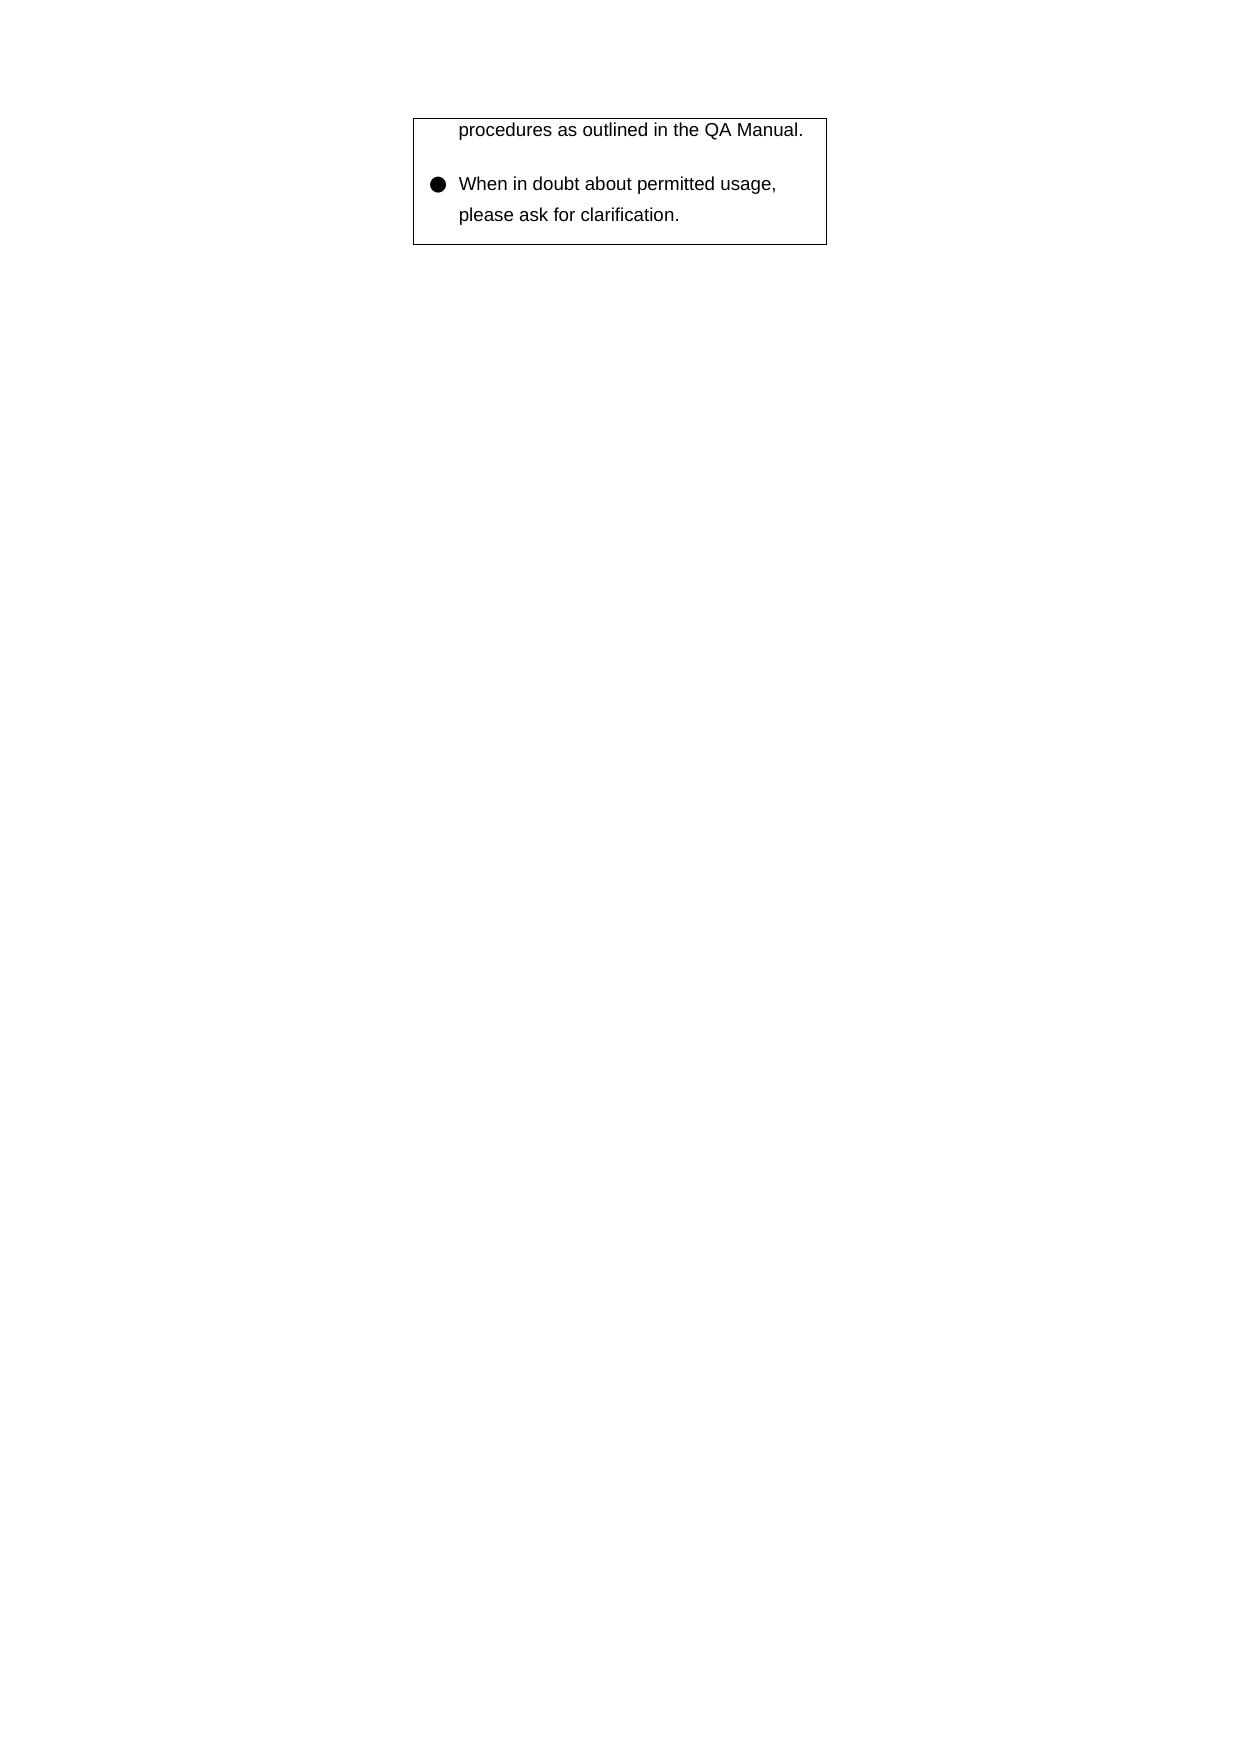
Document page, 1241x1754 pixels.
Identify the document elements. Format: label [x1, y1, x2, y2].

table_cell [414, 119, 826, 244]
